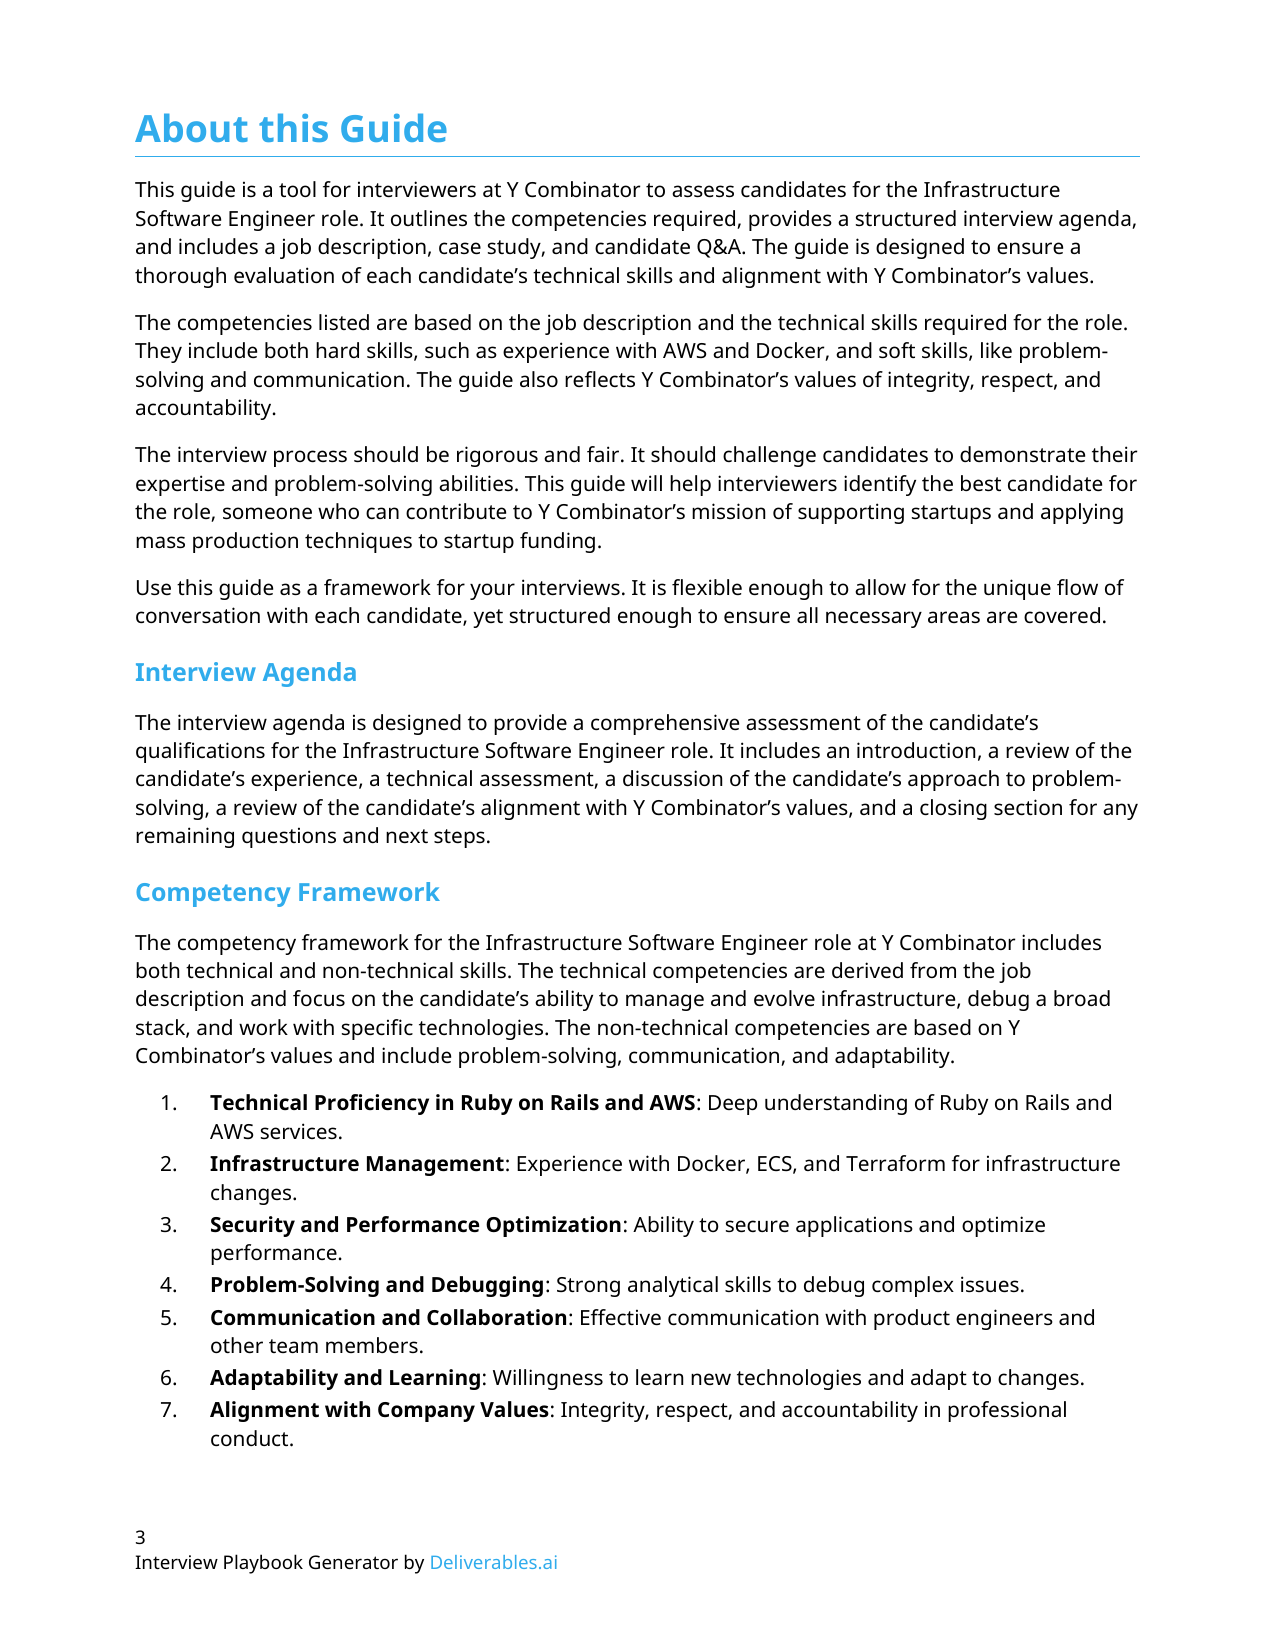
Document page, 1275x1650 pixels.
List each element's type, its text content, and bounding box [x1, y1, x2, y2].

list Alignment with Company Values: Integrity, respect, and accountability in professional conduct. [160, 1395, 1140, 1452]
list Infrastructure Management: Experience with Docker, ECS, and Terraform for infrastructure changes. [160, 1149, 1140, 1206]
text Use this guide as a framework for your interviews. It is flexible enough to allow for the unique flow of conversation with each candidate, yet structured enough to ensure all necessary areas are covered. [135, 573, 1140, 630]
list Adaptability and Learning: Willingness to learn new technologies and adapt to changes. [160, 1363, 1140, 1392]
list Security and Performance Optimization: Ability to secure applications and optimize performance. [160, 1210, 1140, 1267]
text The competency framework for the Infrastructure Software Engineer role at Y Combinator includes both technical and non-technical skills. The technical competencies are derived from the job description and focus on the candidate’s ability to manage and evolve infrastructure, debug a broad stack, and work with specific technologies. The non-technical competencies are based on Y Combinator’s values and include problem-solving, communication, and adaptability. [135, 928, 1140, 1070]
text The interview agenda is designed to provide a comprehensive assessment of the candidate’s qualifications for the Infrastructure Software Engineer role. It includes an introduction, a review of the candidate’s experience, a technical assessment, a discussion of the candidate’s approach to problem-solving, a review of the candidate’s alignment with Y Combinator’s values, and a closing section for any remaining questions and next steps. [135, 708, 1140, 850]
subtitle Competency Framework [135, 875, 1140, 909]
list Technical Proficiency in Ruby on Rails and AWS: Deep understanding of Ruby on Rails and AWS services. [160, 1088, 1140, 1145]
list Problem-Solving and Debugging: Strong analytical skills to debug complex issues. [160, 1270, 1140, 1299]
subtitle Interview Agenda [135, 655, 1140, 689]
list Communication and Collaboration: Effective communication with product engineers and other team members. [160, 1303, 1140, 1359]
text The competencies listed are based on the job description and the technical skills required for the role. They include both hard skills, such as experience with AWS and Docker, and soft skills, like problem-solving and communication. The guide also reflects Y Combinator’s values of integrity, respect, and accountability. [135, 308, 1140, 422]
subtitle About this Guide [135, 102, 1140, 156]
text The interview process should be rigorous and fair. It should challenge candidates to demonstrate their expertise and problem-solving abilities. This guide will help interviewers identify the best candidate for the role, someone who can contribute to Y Combinator’s mission of supporting startups and applying mass production techniques to startup funding. [135, 440, 1140, 554]
text This guide is a tool for interviewers at Y Combinator to assess candidates for the Infrastructure Software Engineer role. It outlines the competencies required, provides a structured interview agenda, and includes a job description, case study, and candidate Q&A. The guide is designed to ensure a thorough evaluation of each candidate’s technical skills and alignment with Y Combinator’s values. [135, 175, 1140, 289]
